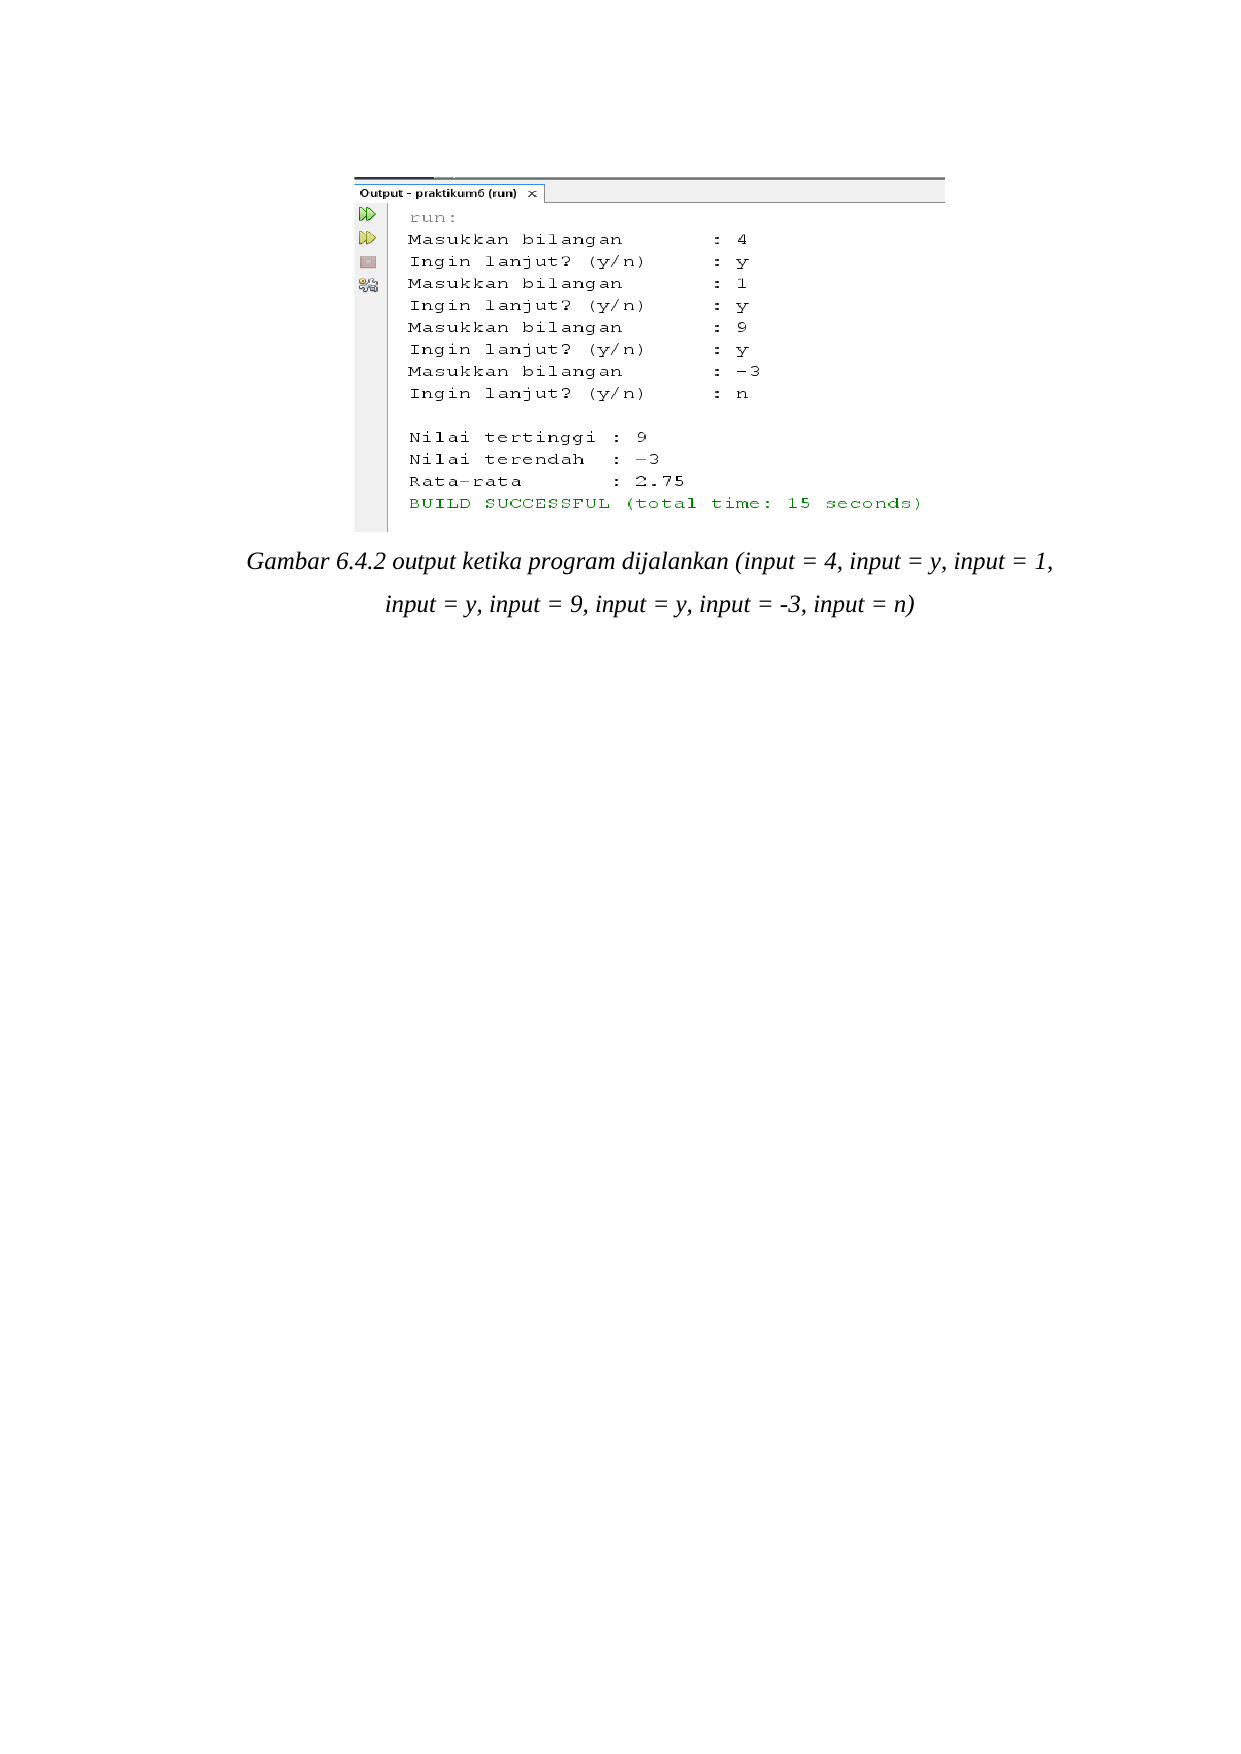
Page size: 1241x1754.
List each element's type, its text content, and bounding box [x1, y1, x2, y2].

text Gambar 6.4.2 output ketika program dijalankan (input = 4, input = y, input = 1, input = y, input = 9, input = y, input = -3, input = n) [236, 546, 1063, 618]
picture [354, 177, 945, 532]
